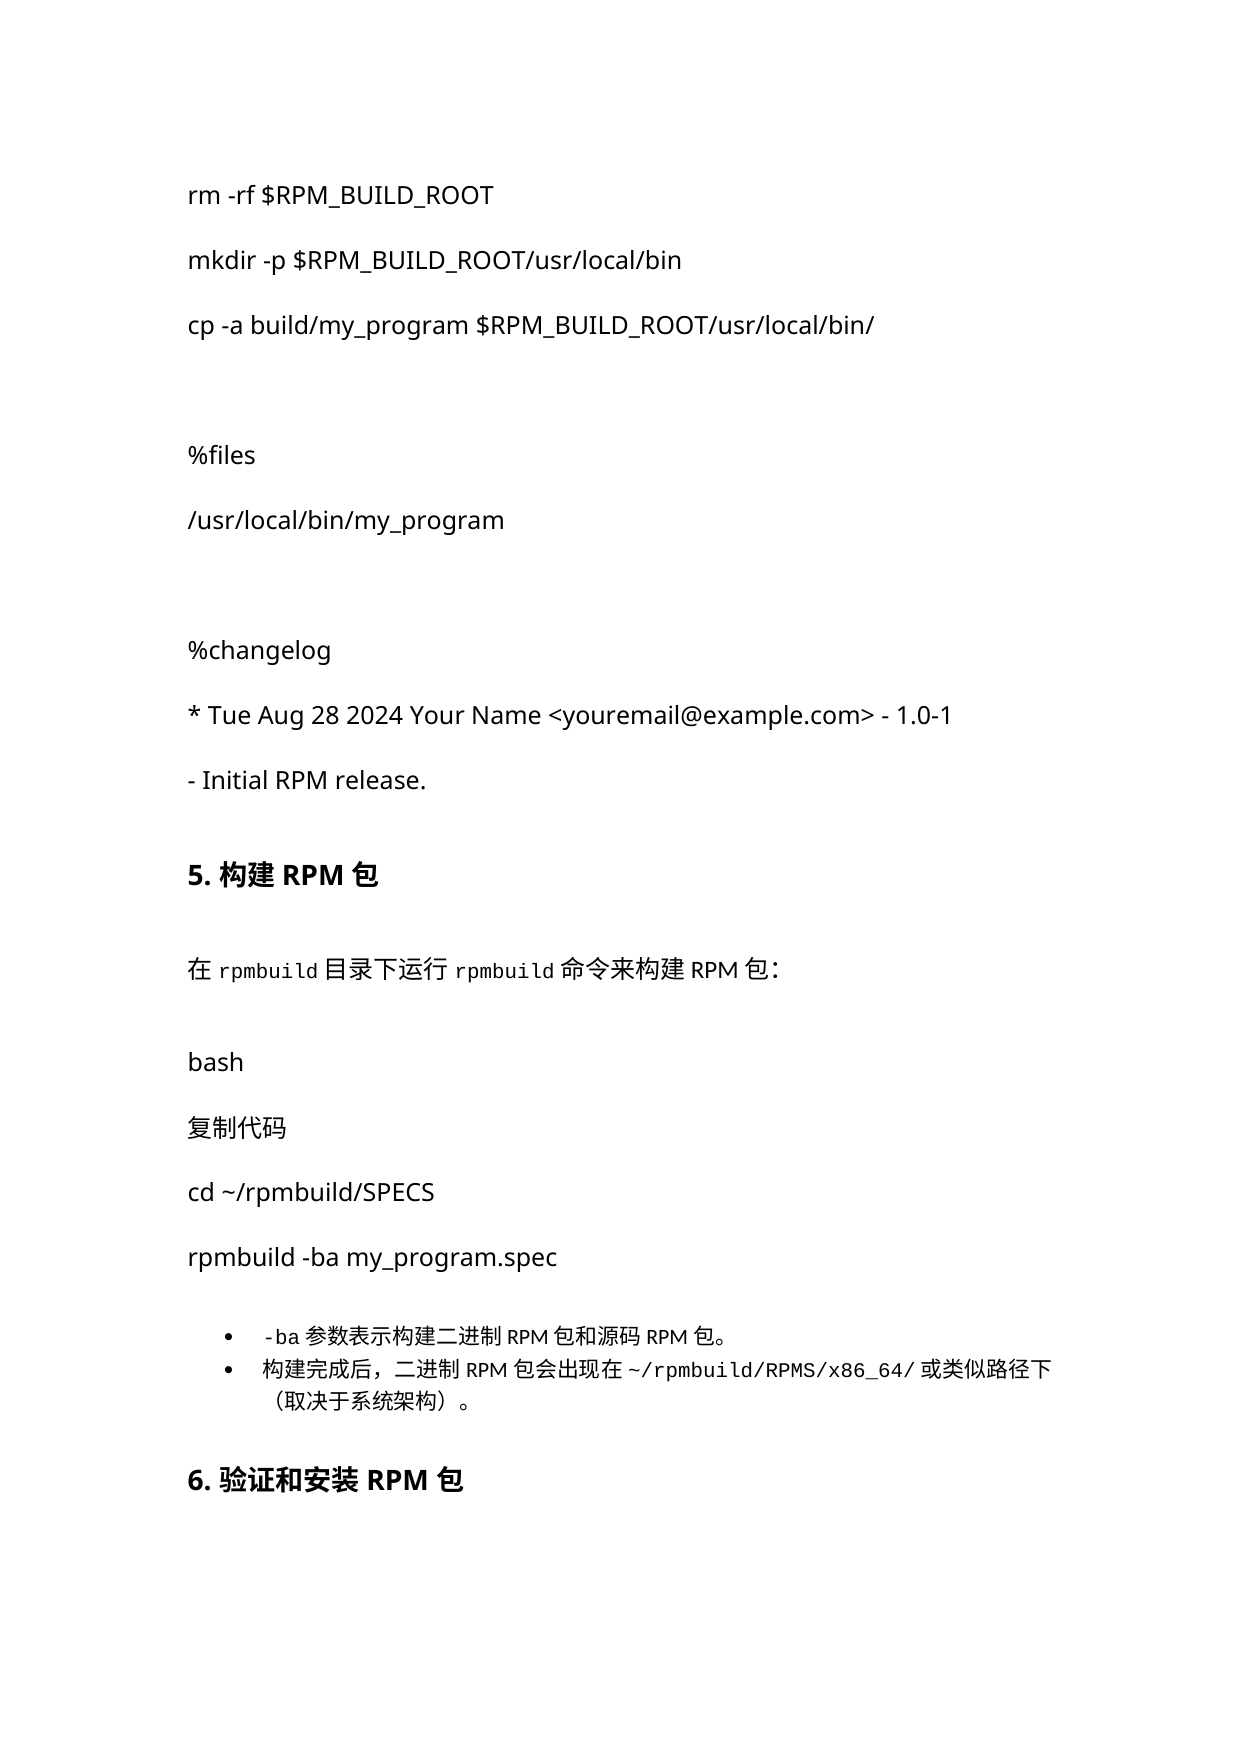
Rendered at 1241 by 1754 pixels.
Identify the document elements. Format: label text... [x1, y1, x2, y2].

text /usr/local/bin/my_program [187, 487, 1053, 552]
subtitle 5. 构建 RPM 包 [187, 841, 1053, 906]
list -ba 参数表示构建二进制 RPM 包和源码 RPM 包。 [225, 1319, 1053, 1351]
text %changelog [187, 617, 1053, 682]
text 在 rpmbuild 目录下运行 rpmbuild 命令来构建 RPM 包： [187, 935, 1053, 1000]
text bash [187, 1029, 1053, 1094]
text cd ~/rpmbuild/SPECS [187, 1159, 1053, 1224]
text 复制代码 [187, 1094, 1053, 1159]
text mkdir -p $RPM_BUILD_ROOT/usr/local/bin [187, 227, 1053, 292]
text rpmbuild -ba my_program.spec [187, 1224, 1053, 1289]
text rm -rf $RPM_BUILD_ROOT [187, 162, 1053, 227]
text cp -a build/my_program $RPM_BUILD_ROOT/usr/local/bin/ [187, 292, 1053, 357]
text - Initial RPM release. [187, 747, 1053, 812]
subtitle 6. 验证和安装 RPM 包 [187, 1445, 1053, 1510]
text * Tue Aug 28 2024 Your Name <youremail@example.com> - 1.0-1 [187, 682, 1053, 747]
list 构建完成后，二进制 RPM 包会出现在 ~/rpmbuild/RPMS/x86_64/ 或类似路径下（取决于系统架构）。 [225, 1351, 1053, 1416]
text %files [187, 422, 1053, 487]
